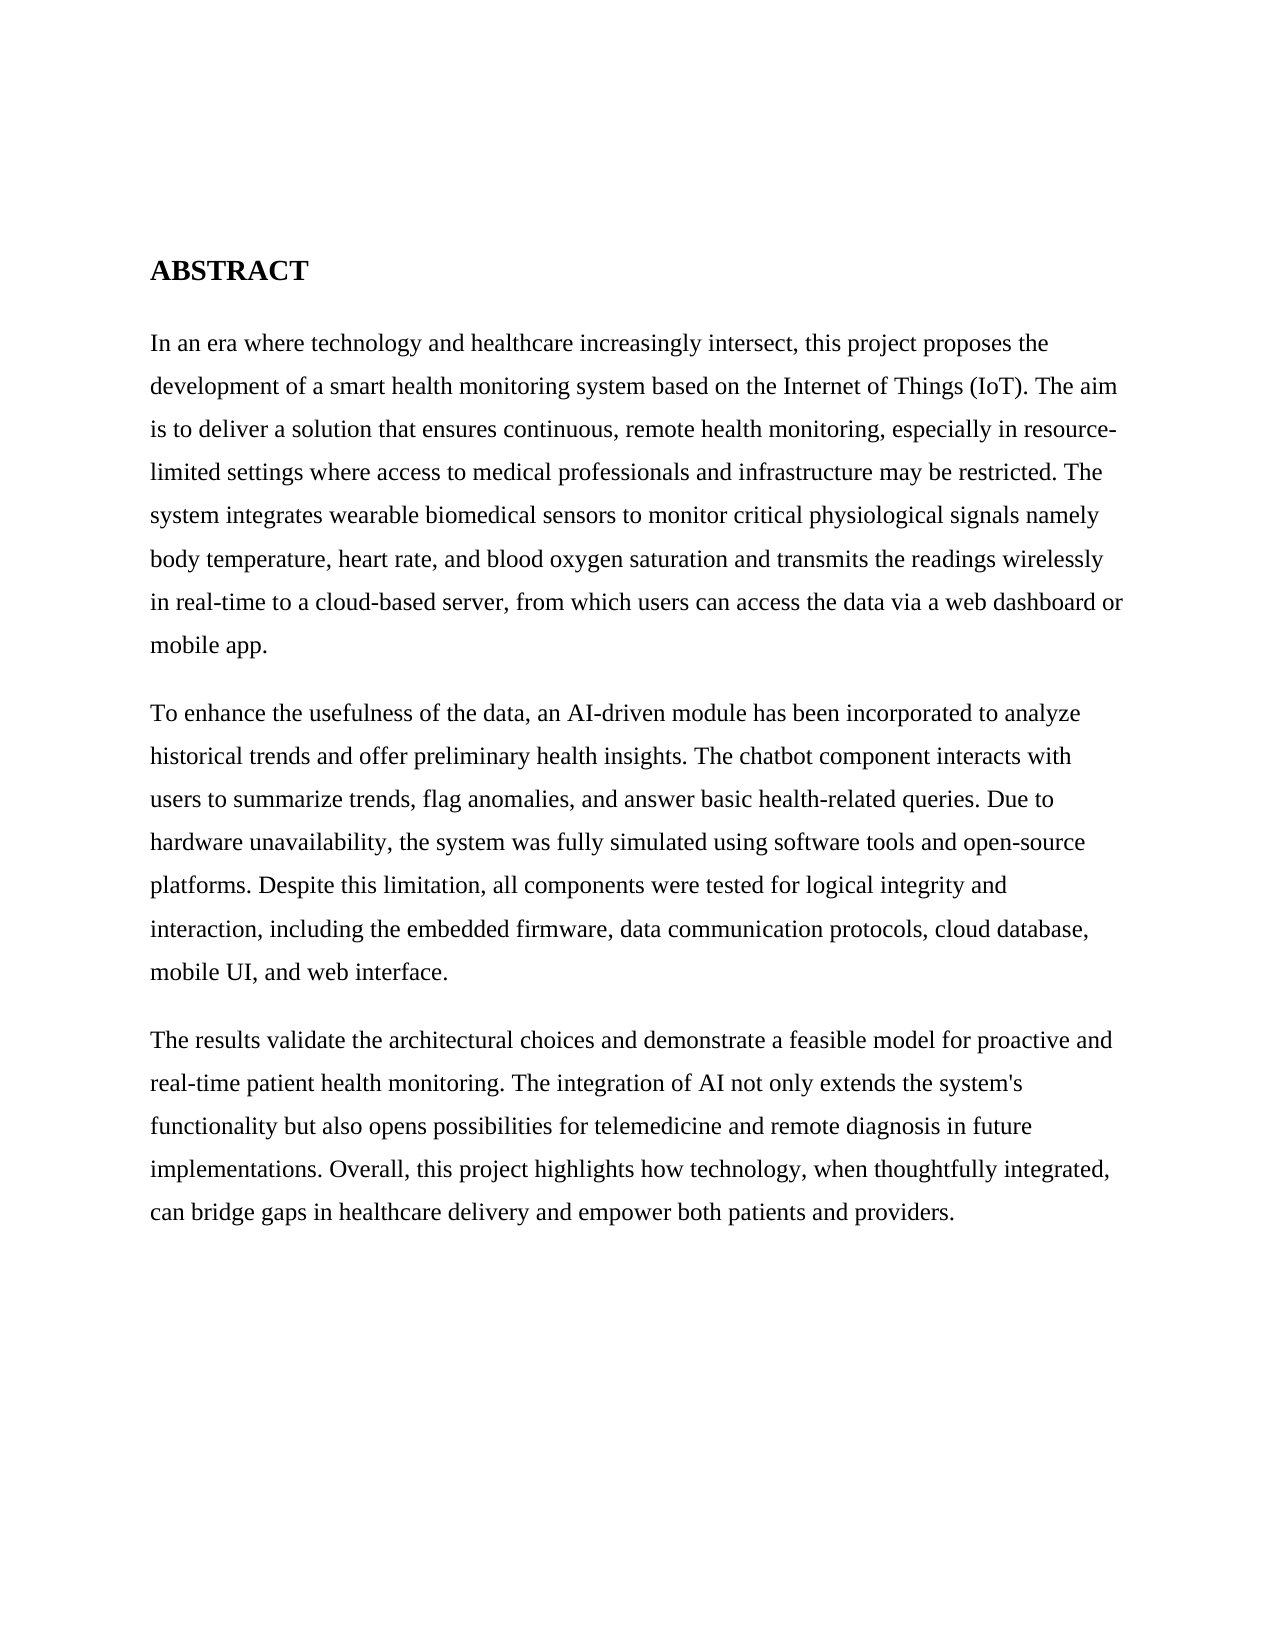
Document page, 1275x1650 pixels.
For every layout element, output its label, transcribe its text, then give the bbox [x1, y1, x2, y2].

text In an era where technology and healthcare increasingly intersect, this project proposes the development of a smart health monitoring system based on the Internet of Things (IoT). The aim is to deliver a solution that ensures continuous, remote health monitoring, especially in resource-limited settings where access to medical professionals and infrastructure may be restricted. The system integrates wearable biomedical sensors to monitor critical physiological signals namely body temperature, heart rate, and blood oxygen saturation and transmits the readings wirelessly in real-time to a cloud-based server, from which users can access the data via a web dashboard or mobile app. [150, 328, 1125, 659]
text To enhance the usefulness of the data, an AI-driven module has been incorporated to analyze historical trends and offer preliminary health insights. The chatbot component interacts with users to summarize trends, flag anomalies, and answer basic health-related queries. Due to hardware unavailability, the system was fully simulated using software tools and open-source platforms. Despite this limitation, all components were tested for logical integrity and interaction, including the embedded firmware, data communication protocols, cloud database, mobile UI, and web interface. [150, 698, 1125, 986]
text The results validate the architectural choices and demonstrate a feasible model for proactive and real-time patient health monitoring. The integration of AI not only extends the system's functionality but also opens possibilities for telemedicine and remote diagnosis in future implementations. Overall, this project highlights how technology, when thoughtfully integrated, can bridge gaps in healthcare delivery and empower both patients and providers. [150, 1025, 1125, 1226]
subtitle ABSTRACT [150, 253, 1125, 286]
